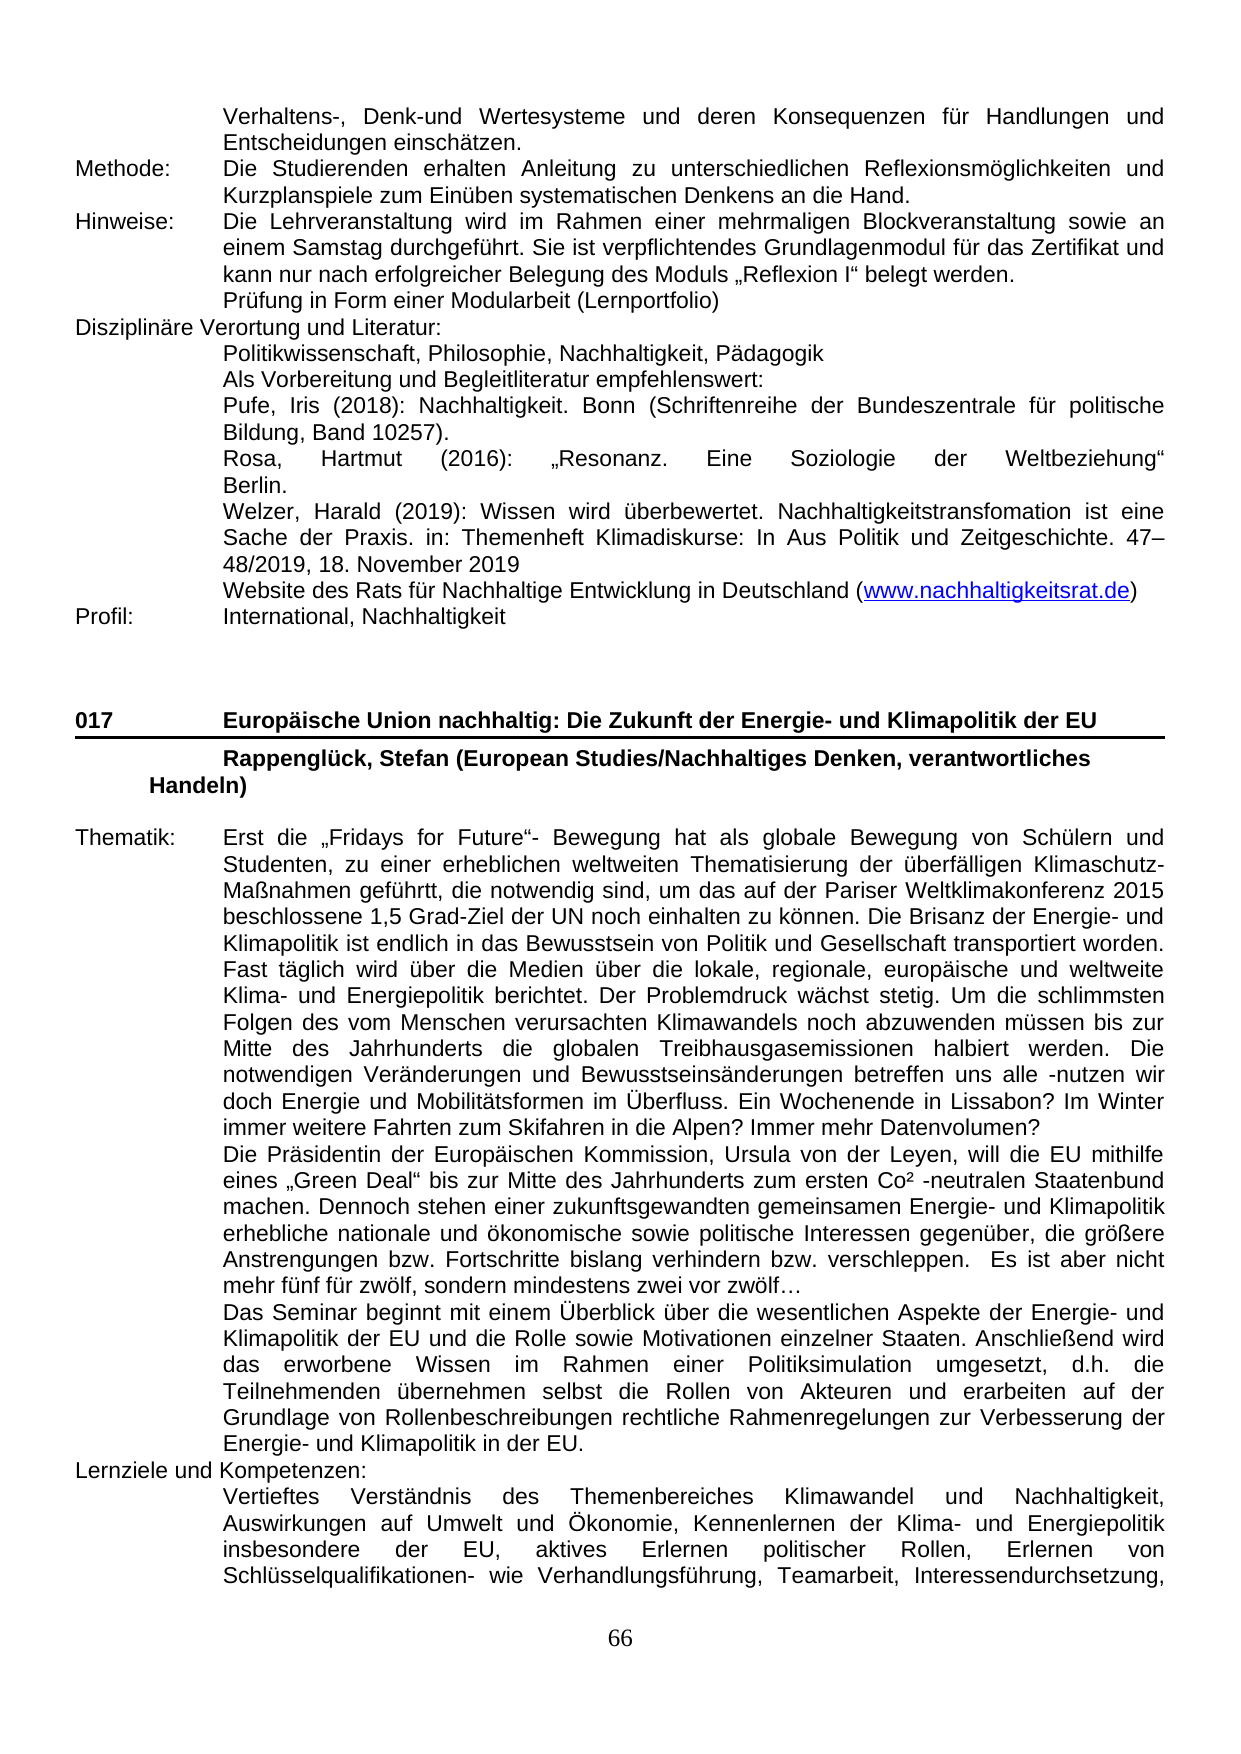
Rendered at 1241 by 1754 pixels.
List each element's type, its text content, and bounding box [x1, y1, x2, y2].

text Methode: Die Studierenden erhalten Anleitung zu unterschiedlichen Reflexionsmöglichkeiten und Kurzplanspiele zum Einüben systematischen Denkens an die Hand. [75, 155, 1165, 208]
text Welzer, Harald (2019): Wissen wird überbewertet. Nachhaltigkeitstransfomation ist eine Sache der Praxis. in: Themenheft Klimadiskurse: In Aus Politik und Zeitgeschichte. 47–48/2019, 18. November 2019 [75, 498, 1165, 577]
text Hinweise: Die Lehrveranstaltung wird im Rahmen einer mehrmaligen Blockveranstaltung sowie an einem Samstag durchgeführt. Sie ist verpflichtendes Grundlagenmodul für das Zertifikat und kann nur nach erfolgreicher Belegung des Moduls „Reflexion I“ belegt werden. [75, 208, 1165, 287]
text Website des Rats für Nachhaltige Entwicklung in Deutschland (www.nachhaltigkeitsrat.de) [75, 577, 1165, 603]
text Politikwissenschaft, Philosophie, Nachhaltigkeit, Pädagogik [75, 340, 1165, 366]
text Rosa, Hartmut (2016): „Resonanz. Eine Soziologie der Weltbeziehung“ Berlin. [75, 445, 1165, 498]
text Pufe, Iris (2018): Nachhaltigkeit. Bonn (Schriftenreihe der Bundeszentrale für politische Bildung, Band 10257). [75, 392, 1165, 445]
text Die Präsidentin der Europäischen Kommission, Ursula von der Leyen, will die EU mithilfe eines „Green Deal“ bis zur Mitte des Jahrhunderts zum ersten Co² -neutralen Staatenbund machen. Dennoch stehen einer zukunftsgewandten gemeinsamen Energie- und Klimapolitik erhebliche nationale und ökonomische sowie politische Interessen gegenüber, die größere Anstrengungen bzw. Fortschritte bislang verhindern bzw. verschleppen. Es ist aber nicht mehr fünf für zwölf, sondern mindestens zwei vor zwölf… [75, 1141, 1165, 1299]
text Thematik: Erst die „Fridays for Future“- Bewegung hat als globale Bewegung von Schülern und Studenten, zu einer erheblichen weltweiten Thematisierung der überfälligen Klimaschutz-Maßnahmen geführtt, die notwendig sind, um das auf der Pariser Weltklimakonferenz 2015 beschlossene 1,5 Grad-Ziel der UN noch einhalten zu können. Die Brisanz der Energie- und Klimapolitik ist endlich in das Bewusstsein von Politik und Gesellschaft transportiert worden. Fast täglich wird über die Medien über die lokale, regionale, europäische und weltweite Klima- und Energiepolitik berichtet. Der Problemdruck wächst stetig. Um die schlimmsten Folgen des vom Menschen verursachten Klimawandels noch abzuwenden müssen bis zur Mitte des Jahrhunderts die globalen Treibhausgasemissionen halbiert werden. Die notwendigen Veränderungen und Bewusstseinsänderungen betreffen uns alle -nutzen wir doch Energie und Mobilitätsformen im Überfluss. Ein Wochenende in Lissabon? Im Winter immer weitere Fahrten zum Skifahren in die Alpen? Immer mehr Datenvolumen? [75, 824, 1165, 1141]
text Das Seminar beginnt mit einem Überblick über die wesentlichen Aspekte der Energie- und Klimapolitik der EU und die Rolle sowie Motivationen einzelner Staaten. Anschließend wird das erworbene Wissen im Rahmen einer Politiksimulation umgesetzt, d.h. die Teilnehmenden übernehmen selbst die Rollen von Akteuren und erarbeiten auf der Grundlage von Rollenbeschreibungen rechtliche Rahmenregelungen zur Verbesserung der Energie- und Klimapolitik in der EU. [75, 1299, 1165, 1457]
text Als Vorbereitung und Begleitliteratur empfehlenswert: [75, 366, 1165, 392]
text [75, 1483, 1165, 1588]
text Lernziele und Kompetenzen: [75, 1457, 1165, 1483]
text Rappenglück, Stefan (European Studies/Nachhaltiges Denken, verantwortliches Handeln) [75, 745, 1165, 798]
text Profil: International, Nachhaltigkeit [75, 603, 1165, 630]
text Disziplinäre Verortung und Literatur: [75, 313, 1165, 340]
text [75, 103, 1165, 155]
text Prüfung in Form einer Modularbeit (Lernportfolio) [75, 287, 1165, 313]
text 017 Europäische Union nachhaltig: Die Zukunft der Energie- und Klimapolitik der EU [75, 707, 1165, 736]
